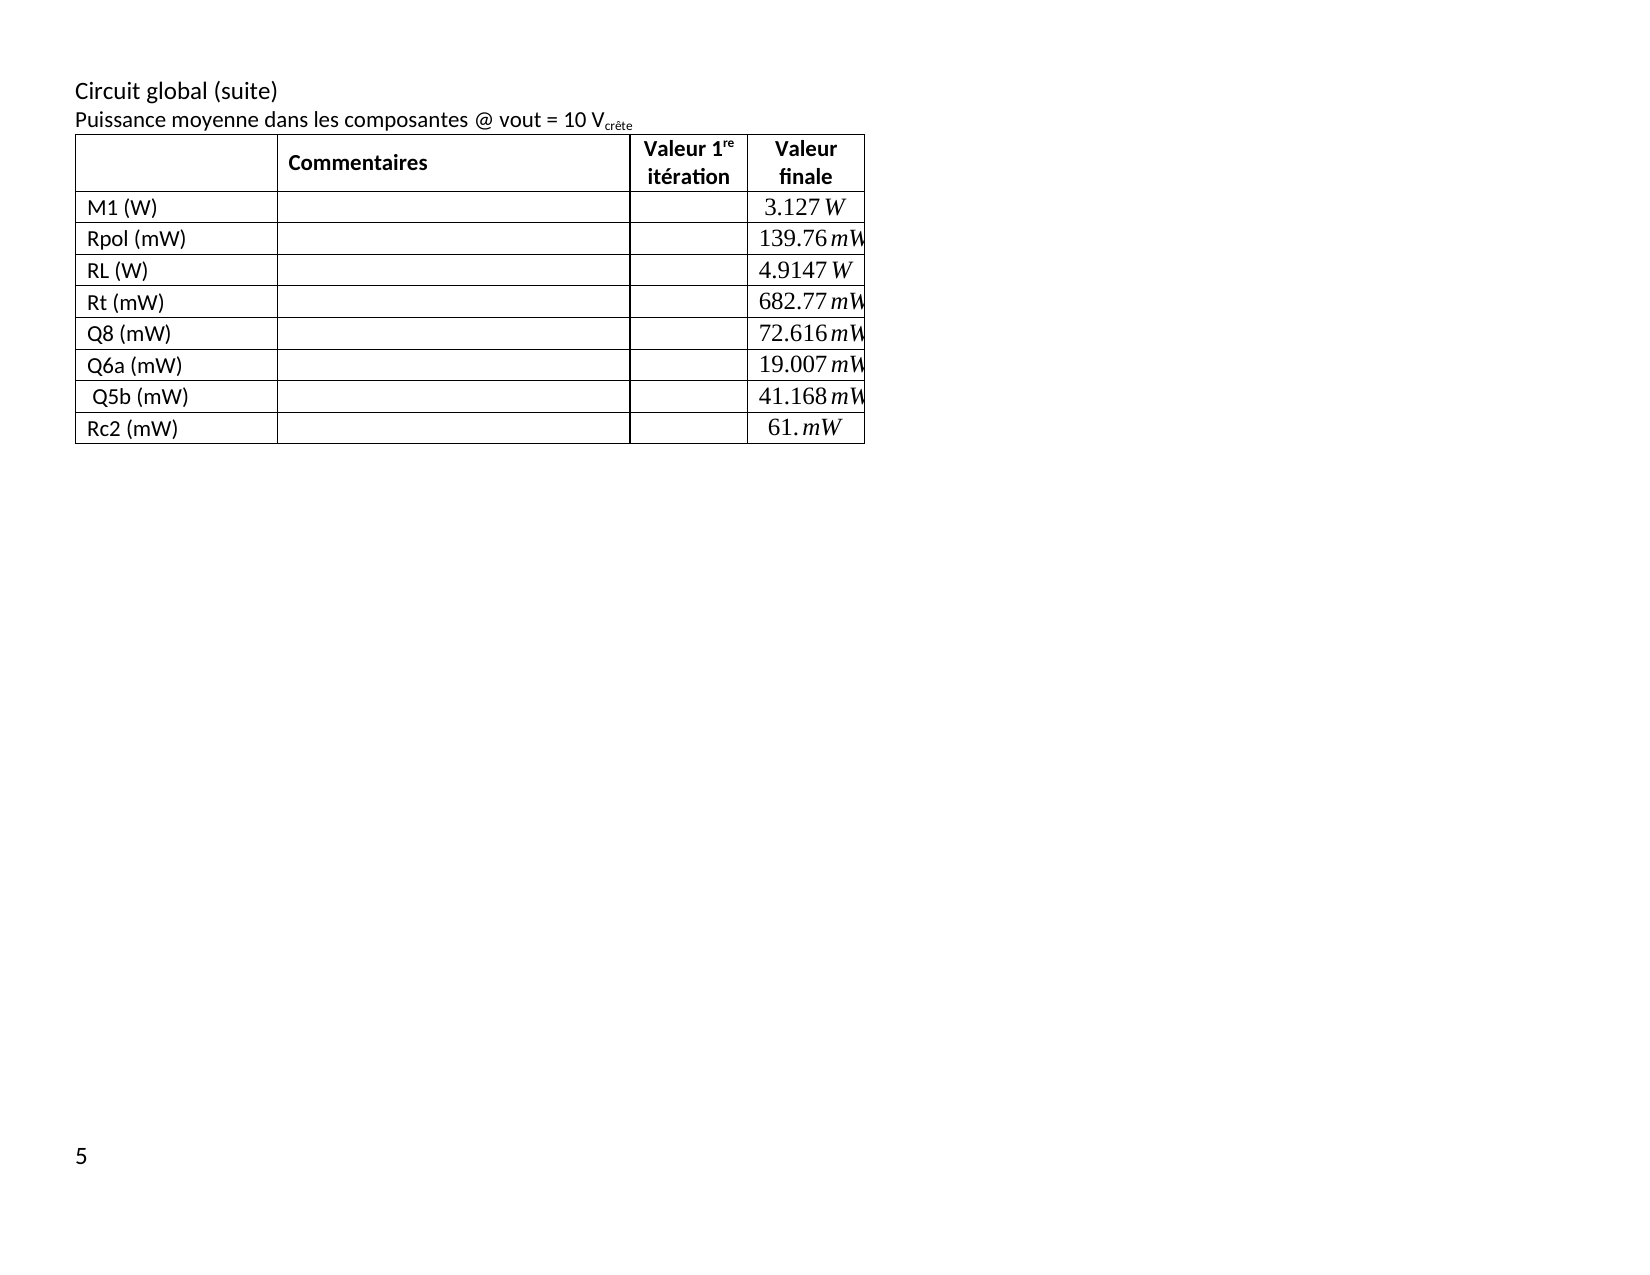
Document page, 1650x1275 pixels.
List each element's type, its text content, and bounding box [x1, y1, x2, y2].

table_cell [748, 192, 864, 222]
table_cell RL (W) [76, 255, 277, 285]
table_cell Q6a (mW) [76, 350, 277, 380]
table_cell [631, 318, 747, 348]
table_cell [631, 223, 747, 254]
table_cell [278, 381, 629, 412]
table_header Commentaires [278, 135, 629, 191]
table_cell [748, 381, 864, 412]
table_cell [278, 413, 629, 443]
table_cell [748, 286, 864, 317]
table_cell [631, 381, 747, 412]
table_cell [748, 413, 864, 443]
table_cell [748, 223, 864, 254]
table_header Valeur 1re itération [631, 135, 747, 191]
table_cell Rpol (mW) [76, 223, 277, 254]
table_cell [278, 192, 629, 222]
table_header Valeur finale [748, 135, 864, 191]
table_cell [748, 350, 864, 380]
table_cell Rt (mW) [76, 286, 277, 317]
table_cell M1 (W) [76, 192, 277, 222]
table_cell Q5b (mW) [76, 381, 277, 412]
table_cell [278, 350, 629, 380]
table_cell [278, 318, 629, 348]
table_cell [278, 255, 629, 285]
table_cell [631, 350, 747, 380]
text Circuit global (suite) [75, 75, 1575, 106]
table_cell [631, 286, 747, 317]
table_cell [278, 286, 629, 317]
text Puissance moyenne dans les composantes @ vout = 10 Vcrête [75, 106, 1575, 133]
table_cell [278, 223, 629, 254]
table_cell Q8 (mW) [76, 318, 277, 348]
table_header [76, 135, 277, 191]
table_cell [631, 255, 747, 285]
table_cell [748, 318, 864, 348]
table_cell [631, 413, 747, 443]
table_cell [748, 255, 864, 285]
table_cell [631, 192, 747, 222]
table_cell Rc2 (mW) [76, 413, 277, 443]
